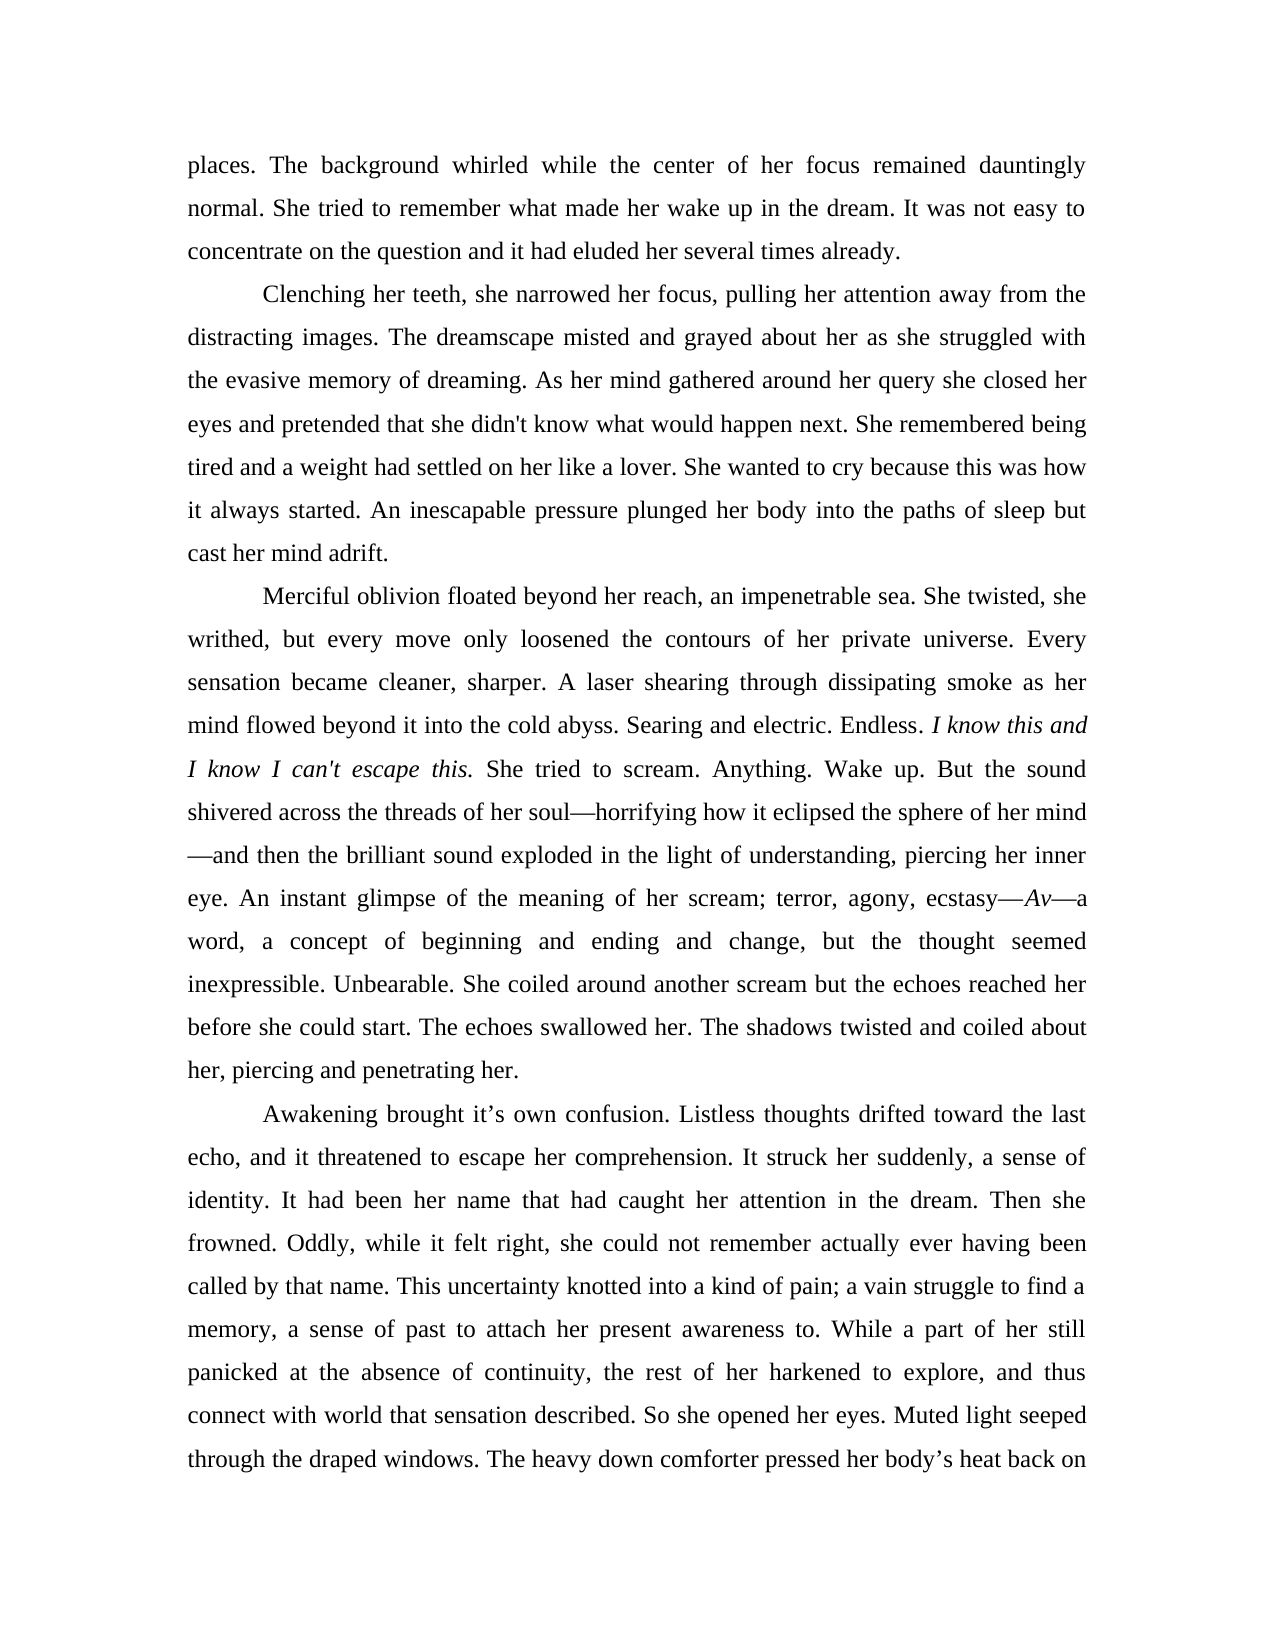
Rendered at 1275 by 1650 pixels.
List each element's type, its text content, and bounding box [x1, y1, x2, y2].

text Merciful oblivion floated beyond her reach, an impenetrable sea. She twisted, she writhed, but every move only loosened the contours of her private universe. Every sensation became cleaner, sharper. A laser shearing through dissipating smoke as her mind flowed beyond it into the cold abyss. Searing and electric. Endless. I know this and I know I can't escape this. She tried to scream. Anything. Wake up. But the sound shivered across the threads of her soul—horrifying how it eclipsed the sphere of her mind—and then the brilliant sound exploded in the light of understanding, piercing her inner eye. An instant glimpse of the meaning of her scream; terror, agony, ecstasy—Av—a word, a concept of beginning and ending and change, but the thought seemed inexpressible. Unbearable. She coiled around another scream but the echoes reached her before she could start. The echoes swallowed her. The shadows twisted and coiled about her, piercing and penetrating her. [187, 581, 1087, 1084]
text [187, 150, 1087, 265]
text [187, 1099, 1087, 1472]
text Clenching her teeth, she narrowed her focus, pulling her attention away from the distracting images. The dreamscape misted and grayed about her as she struggled with the evasive memory of dreaming. As her mind gathered around her query she closed her eyes and pretended that she didn't know what would happen next. She remembered being tired and a weight had settled on her like a lover. She wanted to cry because this was how it always started. An inescapable pressure plunged her body into the paths of sleep but cast her mind adrift. [187, 279, 1087, 567]
